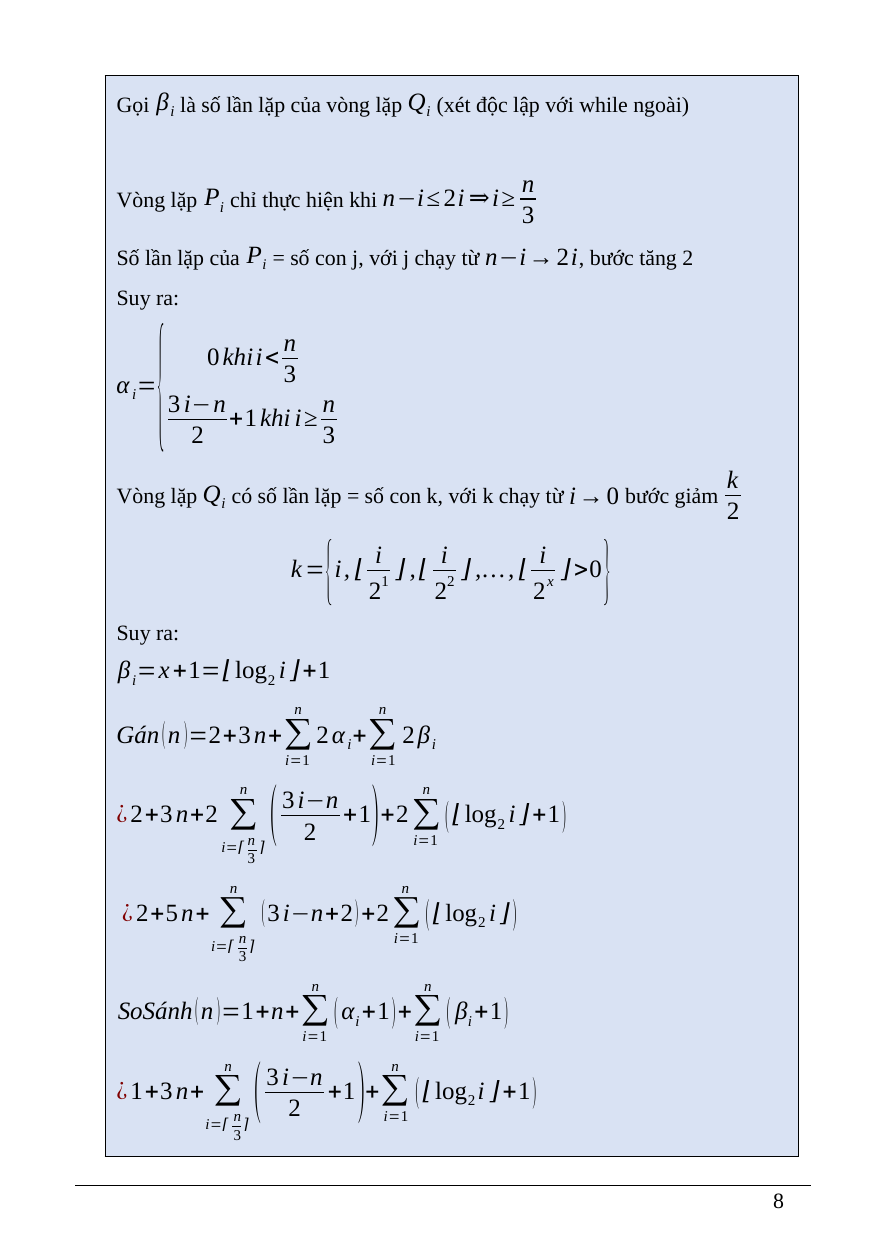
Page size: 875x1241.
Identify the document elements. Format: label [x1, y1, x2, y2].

table_header [106, 76, 798, 1156]
